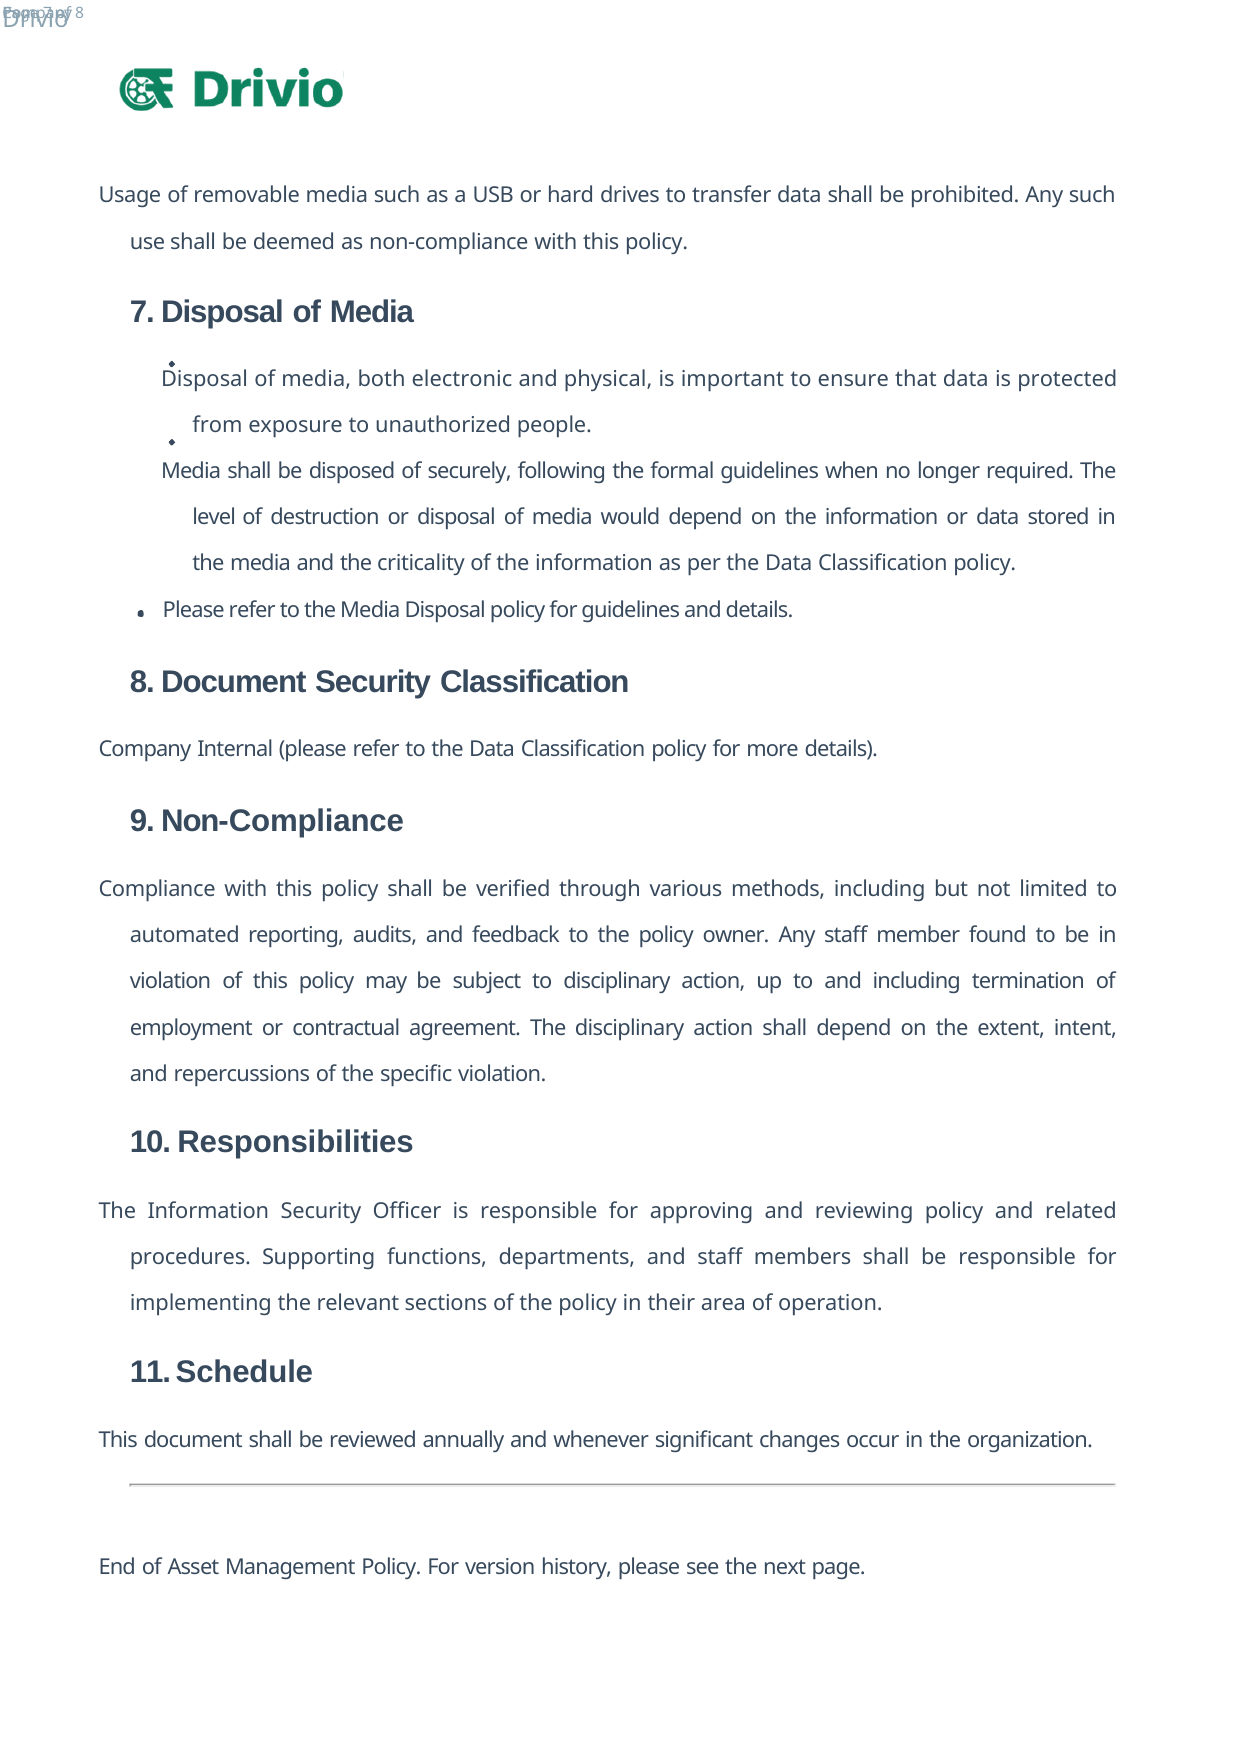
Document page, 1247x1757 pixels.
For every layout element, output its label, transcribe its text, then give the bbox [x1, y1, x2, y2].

subtitle Disposal of Media [129, 293, 1129, 329]
text Disposal of media, both electronic and physical, is important to ensure that data is protected from exposure to unauthorized people. [161, 363, 1117, 438]
subtitle Responsibilities [129, 1123, 1129, 1159]
subtitle Non-Compliance [129, 802, 1129, 838]
picture [118, 67, 344, 111]
text Compliance with this policy shall be verified through various methods, including but not limited to automated reporting, audits, and feedback to the policy owner. Any staff member found to be in violation of this policy may be subject to disciplinary action, up to and including termination of employment or contractual agreement. The disciplinary action shall depend on the extent, intent, and repercussions of the specific violation. [98, 873, 1117, 1087]
text End of Asset Management Policy. For version history, please see the next page. [98, 1551, 1129, 1581]
text Media shall be disposed of securely, following the formal guidelines when no longer required. The level of destruction or disposal of media would depend on the information or data stored in the media and the criticality of the information as per the Data Classification policy. [161, 455, 1117, 577]
text This document shall be reviewed annually and whenever significant changes occur in the organization. [98, 1424, 1129, 1454]
subtitle Document Security Classification [129, 663, 1129, 699]
text Usage of removable media such as a USB or hard drives to transfer data shall be prohibited. Any such use shall be deemed as non-compliance with this policy. [98, 179, 1129, 255]
text Please refer to the Media Disposal policy for guidelines and details. [137, 594, 1129, 623]
text Company Internal (please refer to the Data Classification policy for more details). [98, 733, 1129, 762]
subtitle Schedule [129, 1353, 1129, 1389]
text The Information Security Officer is responsible for approving and reviewing policy and related procedures. Supporting functions, departments, and staff members shall be responsible for implementing the relevant sections of the policy in their area of operation. [98, 1195, 1117, 1317]
picture [137, 610, 144, 617]
